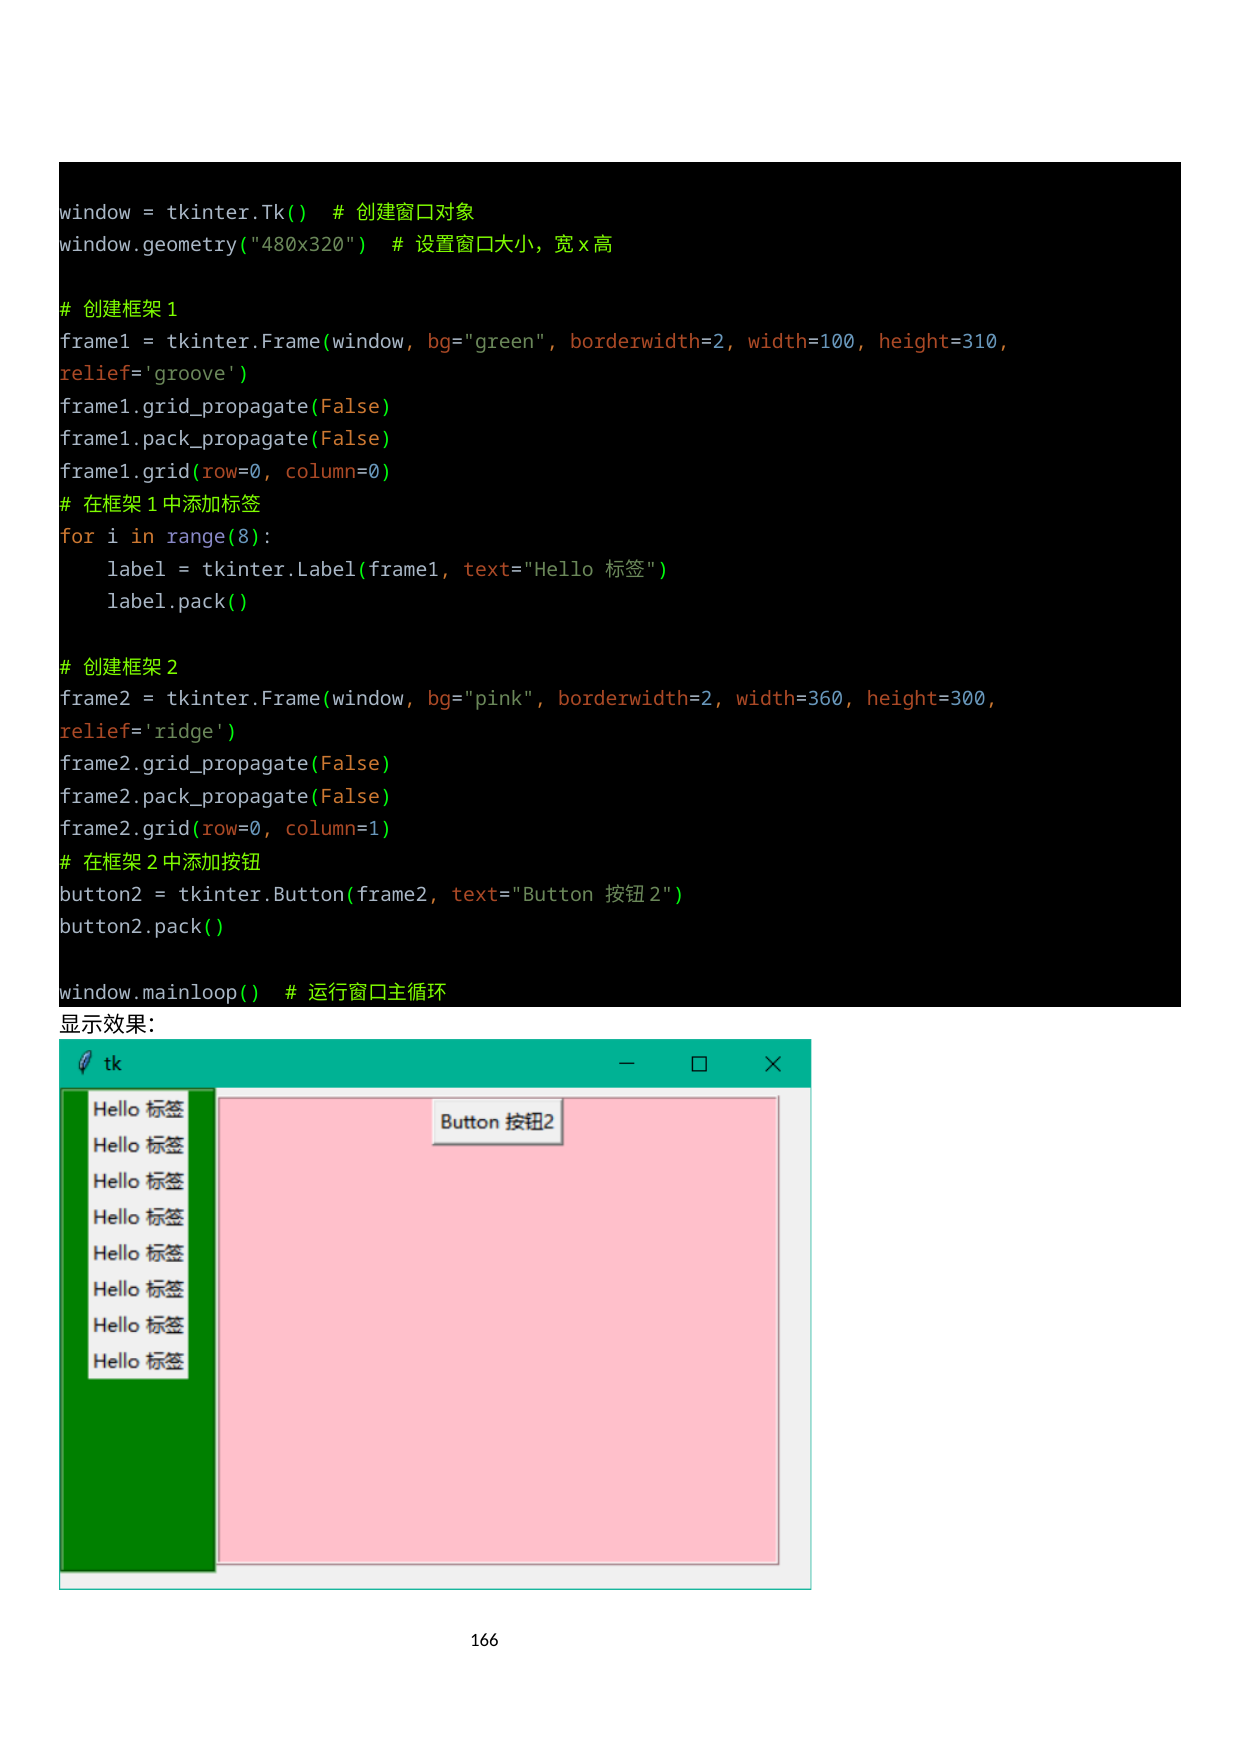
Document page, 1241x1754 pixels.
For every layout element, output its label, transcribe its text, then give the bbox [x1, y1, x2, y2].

picture [59, 1039, 812, 1590]
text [59, 162, 1181, 1007]
text 显示效果： [59, 1007, 1181, 1039]
